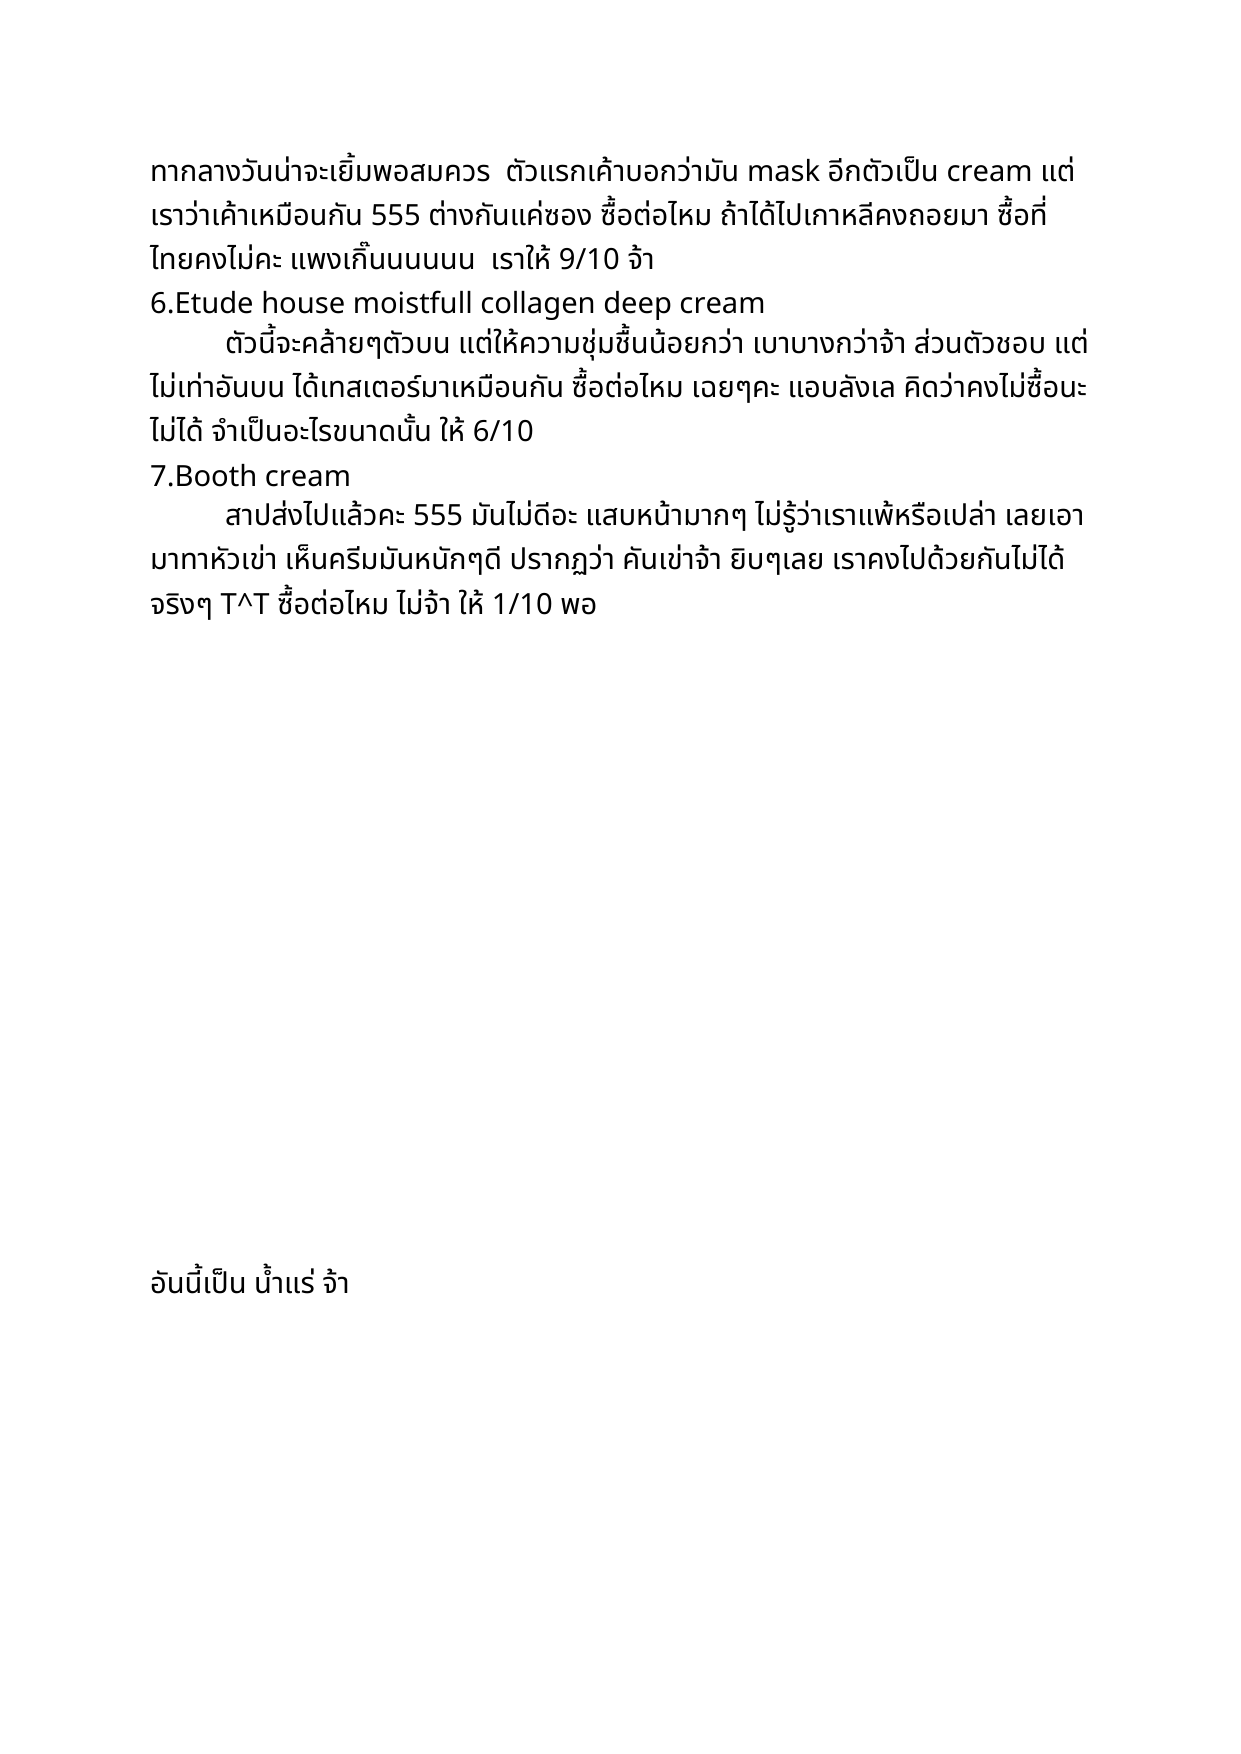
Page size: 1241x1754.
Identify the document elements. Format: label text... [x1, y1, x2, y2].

text ตัวนี้จะคล้ายๆตัวบน แต่ให้ความชุ่มชื้นน้อยกว่า เบาบางกว่าจ้า ส่วนตัวชอบ แต่ไม่เท่าอันบน ได้เทสเตอร์มาเหมือนกัน ซื้อต่อไหม เฉยๆคะ แอบลังเล คิดว่าคงไม่ซื้อนะ ไม่ได้ จำเป็นอะไรขนาดนั้น ให้ 6/10 [150, 322, 1090, 455]
text 7.Booth cream [150, 455, 1090, 494]
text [150, 150, 1090, 283]
text อันนี้เป็น น้ำแร่ จ้า [150, 1262, 1090, 1306]
text 6.Etude house moistfull collagen deep cream [150, 283, 1090, 322]
text สาปส่งไปแล้วคะ 555 มันไม่ดีอะ แสบหน้ามากๆ ไม่รู้ว่าเราแพ้หรือเปล่า เลยเอามาทาหัวเข่า เห็นครีมมันหนักๆดี ปรากฏว่า คันเข่าจ้า ยิบๆเลย เราคงไปด้วยกันไม่ได้จริงๆ T^T ซื้อต่อไหม ไม่จ้า ให้ 1/10 พอ [150, 494, 1090, 627]
